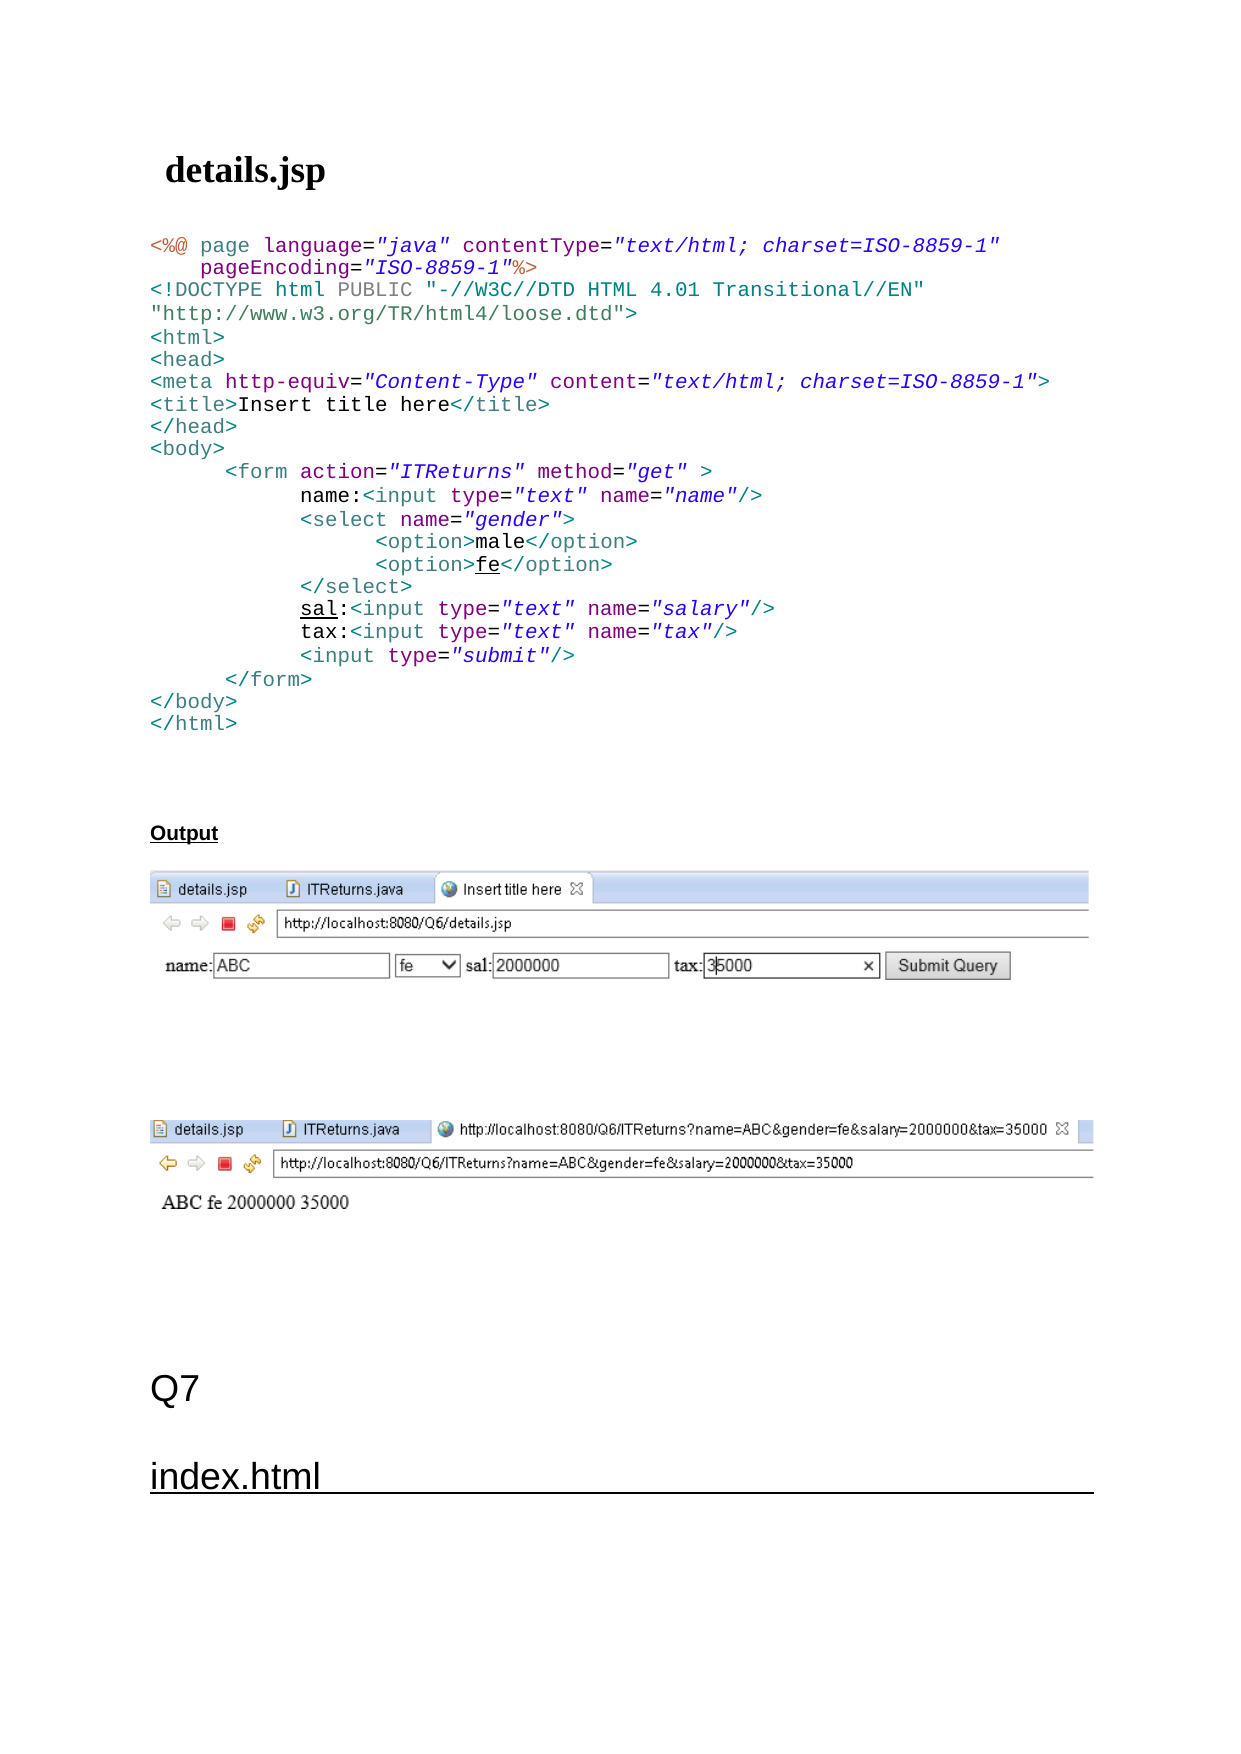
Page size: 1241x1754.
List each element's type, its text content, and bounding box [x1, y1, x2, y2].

text <%@ page language="java" contentType="text/html; charset=ISO-8859-1" [150, 235, 1221, 257]
text Q7 [150, 1366, 1221, 1409]
text <meta http-equiv="Content-Type" content="text/html; charset=ISO-8859-1"> [150, 371, 1221, 393]
text <option>male</option> [375, 531, 1221, 553]
picture [150, 870, 1089, 980]
text </body> [150, 691, 1221, 713]
text pageEncoding="ISO-8859-1"%> [200, 257, 1221, 279]
text <input type="submit"/> [300, 645, 1221, 669]
subtitle details.jsp [150, 148, 1221, 191]
text index.html [150, 1454, 1221, 1498]
text </form> [225, 669, 1221, 691]
text </head> [150, 416, 1221, 438]
subtitle Output [150, 821, 1221, 845]
text <body> [150, 438, 1221, 461]
text </html> [150, 713, 1221, 735]
text <select name="gender"> [300, 509, 1221, 531]
text <form action="ITReturns" method="get" > name:<input type="text" name="name"/> [225, 461, 764, 509]
text <option>fe</option> [375, 553, 1221, 576]
text sal:<input type="text" name="salary"/> tax:<input type="text" name="tax"/> [300, 598, 777, 645]
text <title>Insert title here</title> [150, 393, 1221, 416]
text </select> [300, 576, 1221, 598]
picture [150, 1120, 1094, 1209]
text <!DOCTYPE html PUBLIC "-//W3C//DTD HTML 4.01 Transitional//EN" "http://www.w3.org/TR/html4/loose.dtd"> [150, 279, 927, 327]
text <html> [150, 327, 1221, 349]
text <head> [150, 349, 1221, 371]
